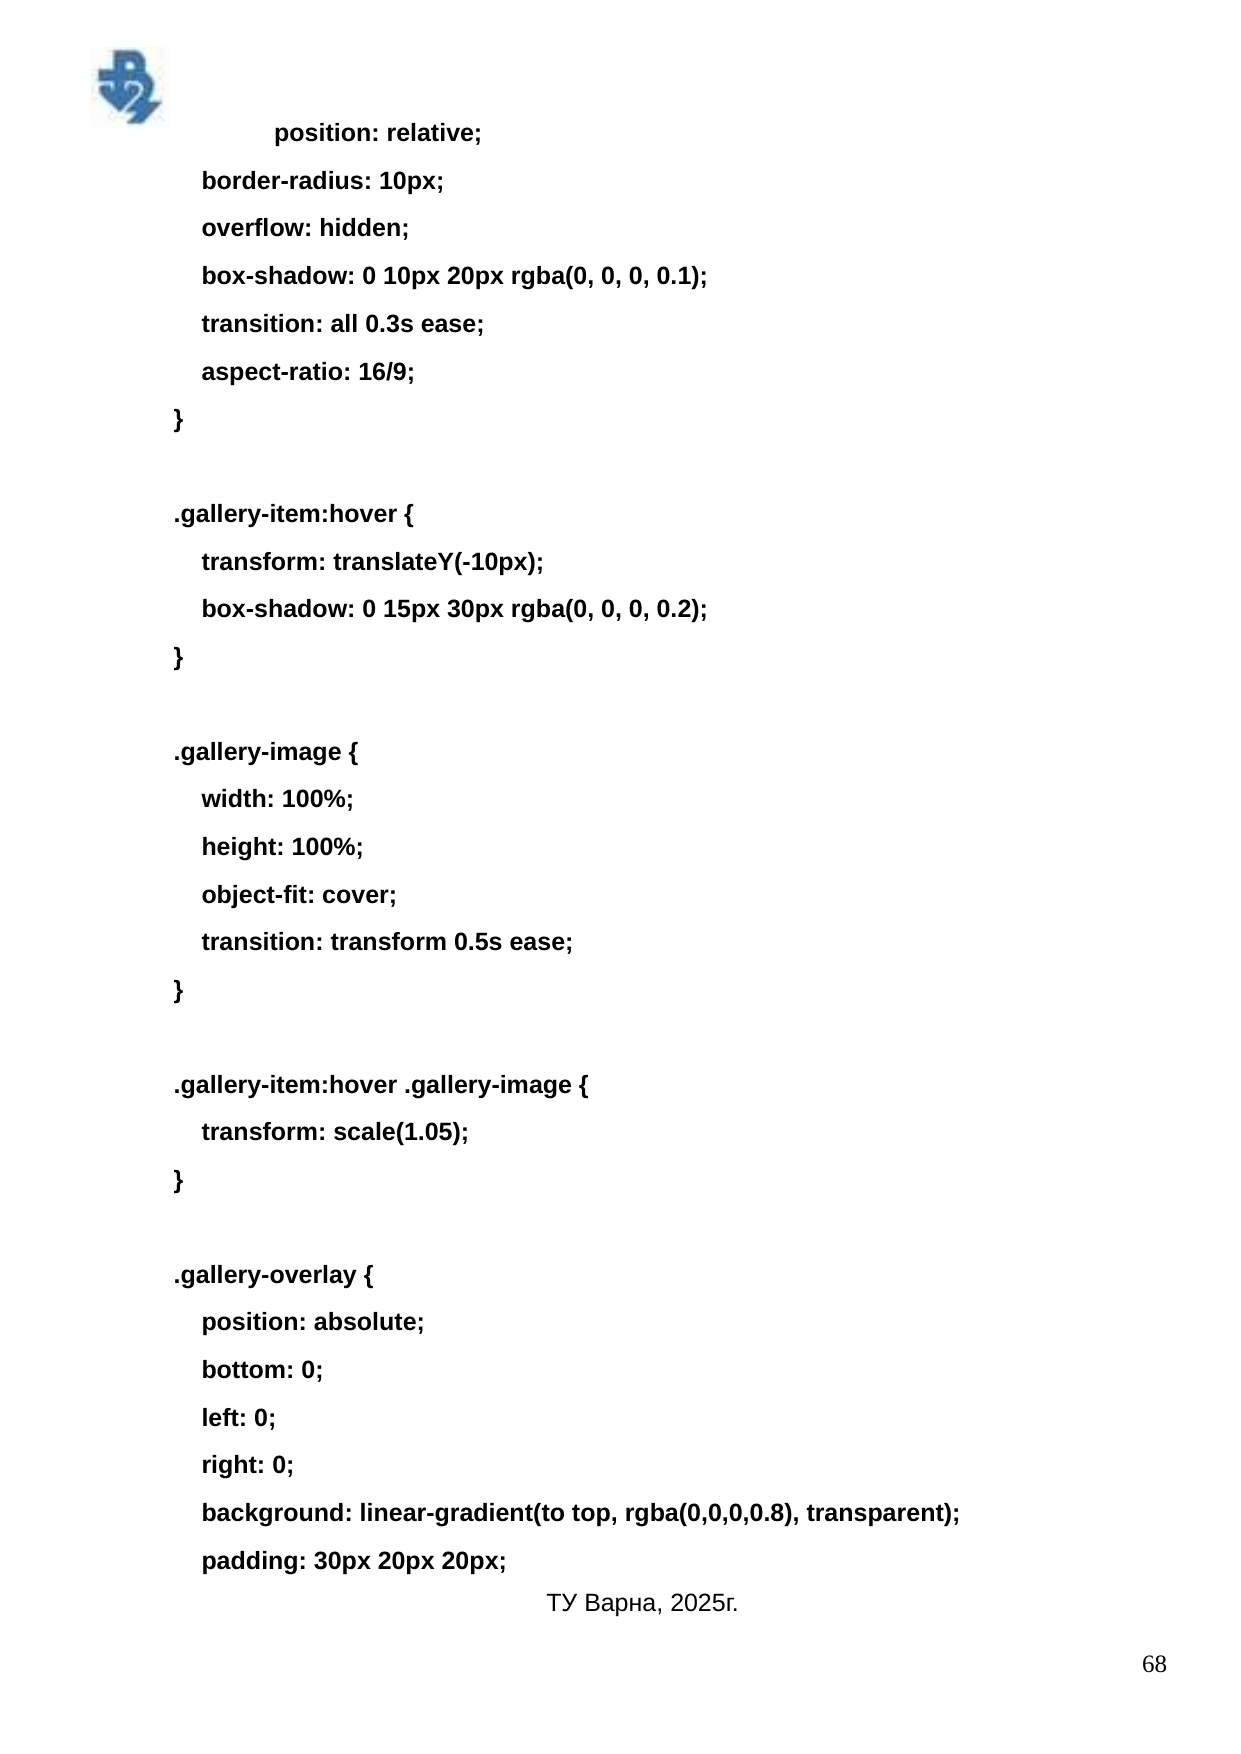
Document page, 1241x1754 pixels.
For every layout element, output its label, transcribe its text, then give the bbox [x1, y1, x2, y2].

text left: 0; [118, 1403, 1186, 1431]
text border-radius: 10px; [118, 166, 1186, 194]
text position: relative; [118, 118, 1186, 147]
text } [118, 404, 1186, 433]
picture [90, 47, 172, 129]
text overflow: hidden; [118, 213, 1186, 242]
text transition: transform 0.5s ease; [118, 927, 1186, 956]
text } [118, 975, 1186, 1004]
text } [118, 1165, 1186, 1194]
text } [118, 642, 1186, 671]
text position: absolute; [118, 1307, 1186, 1336]
text right: 0; [118, 1450, 1186, 1479]
text height: 100%; [118, 832, 1186, 861]
text box-shadow: 0 15px 30px rgba(0, 0, 0, 0.2); [118, 594, 1186, 623]
text .gallery-item:hover { [118, 499, 1186, 527]
text .gallery-overlay { [118, 1259, 1186, 1288]
text aspect-ratio: 16/9; [118, 356, 1186, 385]
text width: 100%; [118, 784, 1186, 813]
text box-shadow: 0 10px 20px rgba(0, 0, 0, 0.1); [118, 261, 1186, 290]
text transition: all 0.3s ease; [118, 309, 1186, 337]
text object-fit: cover; [118, 879, 1186, 908]
text padding: 30px 20px 20px; [118, 1546, 1186, 1574]
text transform: translateY(-10px); [118, 546, 1186, 575]
text transform: scale(1.05); [118, 1117, 1186, 1146]
text .gallery-item:hover .gallery-image { [118, 1069, 1186, 1098]
text .gallery-image { [118, 736, 1186, 765]
text background: linear-gradient(to top, rgba(0,0,0,0.8), transparent); [118, 1498, 1186, 1527]
text bottom: 0; [118, 1355, 1186, 1384]
